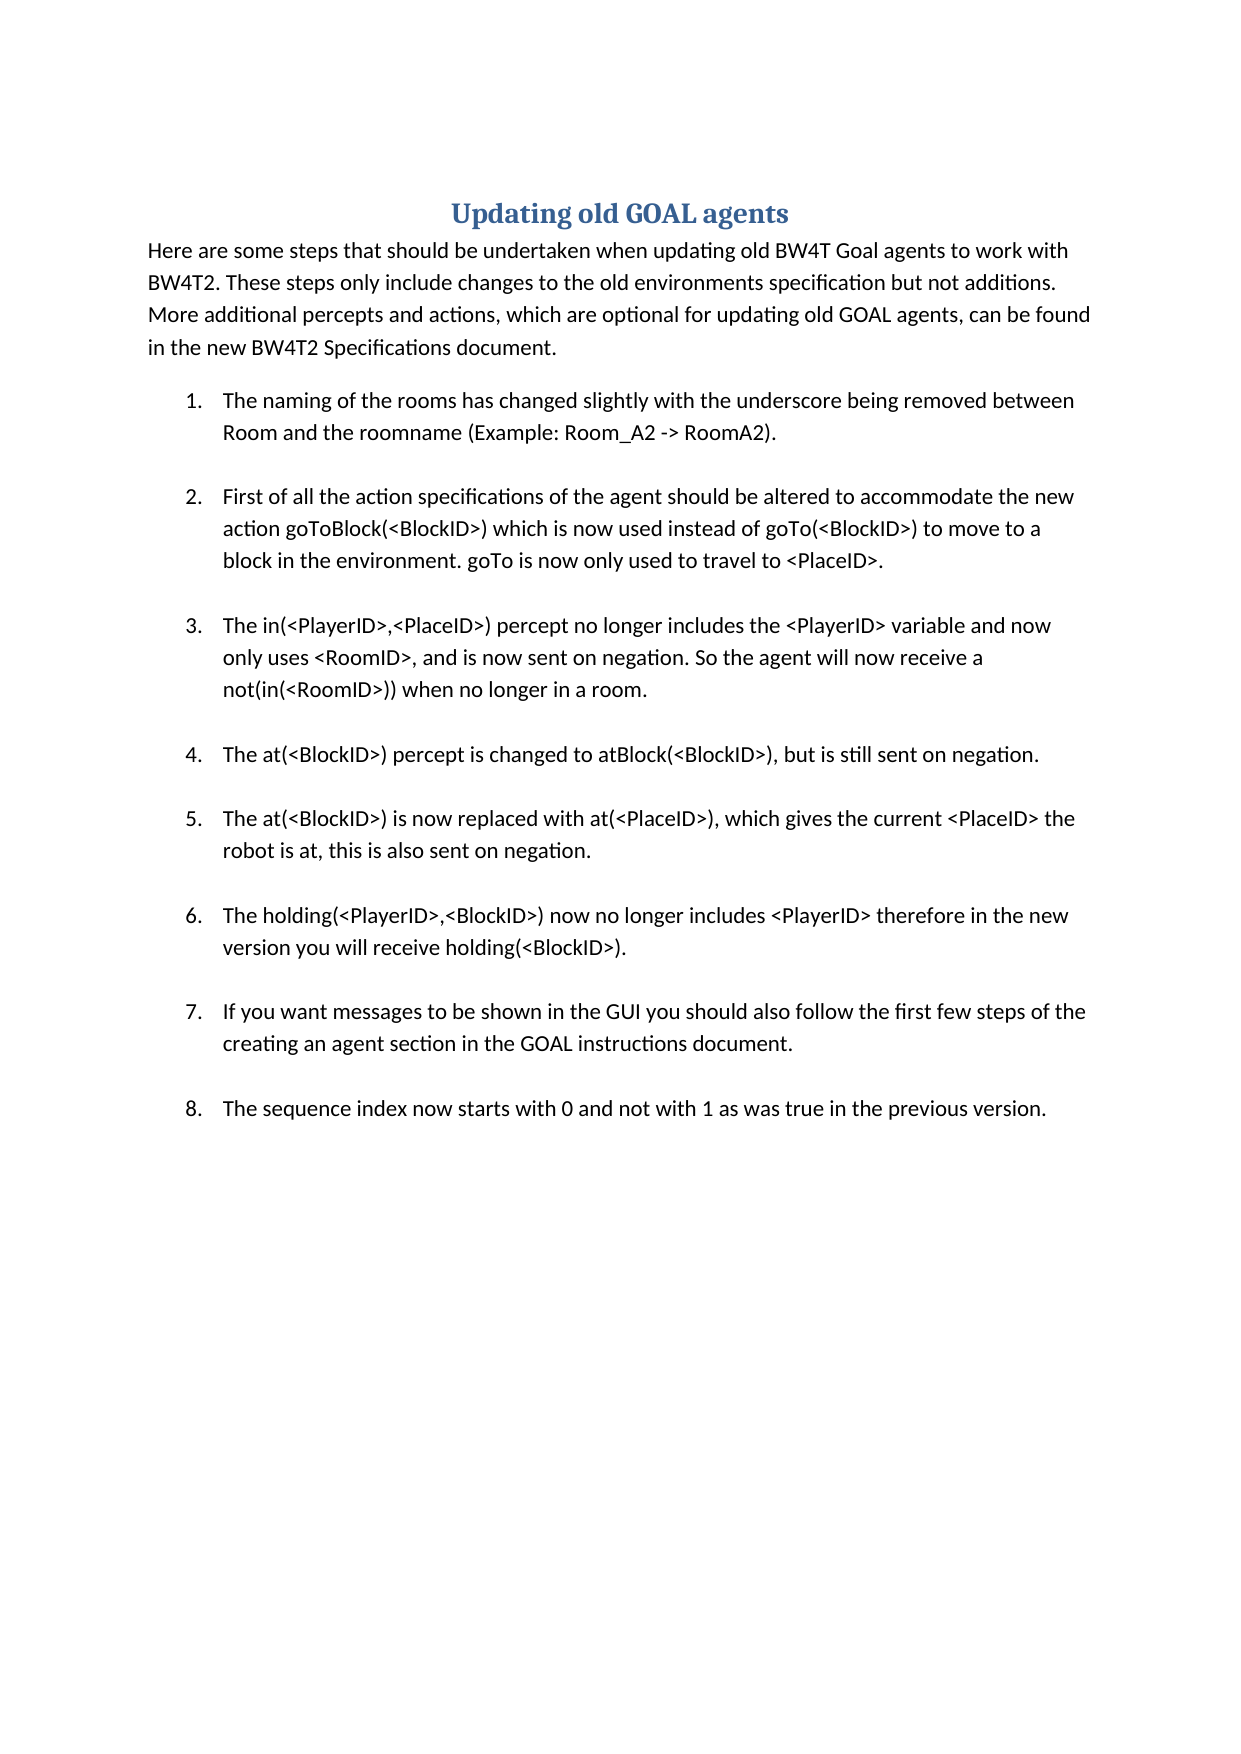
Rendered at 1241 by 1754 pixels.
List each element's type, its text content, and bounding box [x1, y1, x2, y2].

list The naming of the rooms has changed slightly with the underscore being removed between Room and the roomname (Example: Room_A2 -> RoomA2). [185, 386, 1093, 446]
list The in(<PlayerID>,<PlaceID>) percept no longer includes the <PlayerID> variable and now only uses <RoomID>, and is now sent on negation. So the agent will now receive a not(in(<RoomID>)) when no longer in a room. [185, 611, 1093, 703]
subtitle Updating old GOAL agents [148, 198, 1093, 231]
list If you want messages to be shown in the GUI you should also follow the first few steps of the creating an agent section in the GOAL instructions document. [185, 997, 1093, 1057]
list The sequence index now starts with 0 and not with 1 as was true in the previous version. [185, 1094, 1093, 1122]
list The holding(<PlayerID>,<BlockID>) now no longer includes <PlayerID> therefore in the new version you will receive holding(<BlockID>). [185, 901, 1093, 961]
list The at(<BlockID>) percept is changed to atBlock(<BlockID>), but is still sent on negation. [185, 740, 1093, 768]
text Here are some steps that should be undertaken when updating old BW4T Goal agents to work with BW4T2. These steps only include changes to the old environments specification but not additions. More additional percepts and actions, which are optional for updating old GOAL agents, can be found in the new BW4T2 Specifications document. [148, 236, 1093, 361]
list First of all the action specifications of the agent should be altered to accommodate the new action goToBlock(<BlockID>) which is now used instead of goTo(<BlockID>) to move to a block in the environment. goTo is now only used to travel to <PlaceID>. [185, 482, 1093, 575]
list The at(<BlockID>) is now replaced with at(<PlaceID>), which gives the current <PlaceID> the robot is at, this is also sent on negation. [185, 804, 1093, 864]
